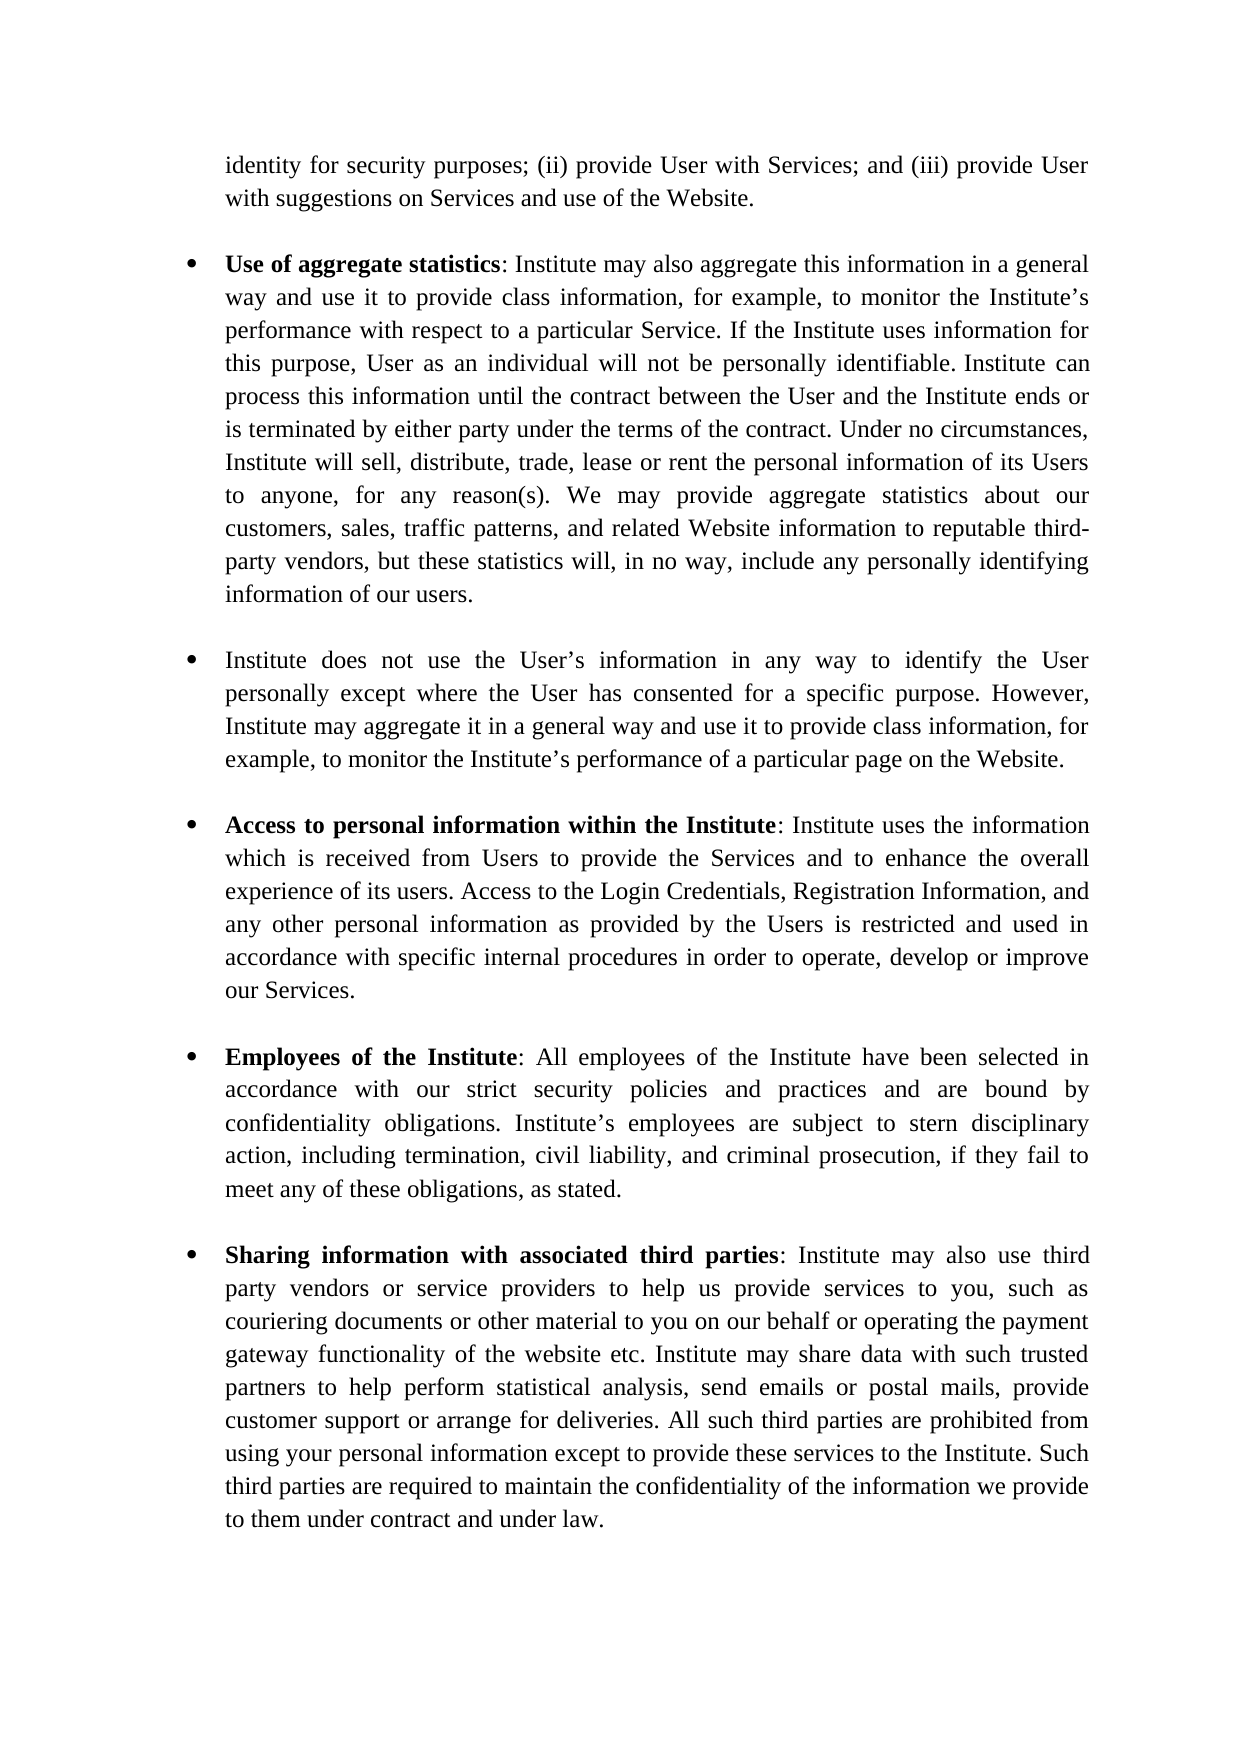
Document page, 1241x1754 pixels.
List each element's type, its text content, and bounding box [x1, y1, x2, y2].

list Institute does not use the User’s information in any way to identify the User personally except where the User has consented for a specific purpose. However, Institute may aggregate it in a general way and use it to provide class information, for example, to monitor the Institute’s performance of a particular page on the Website. [187, 645, 1090, 773]
list Use of aggregate statistics: Institute may also aggregate this information in a general way and use it to provide class information, for example, to monitor the Institute’s performance with respect to a particular Service. If the Institute uses information for this purpose, User as an individual will not be personally identifiable. Institute can process this information until the contract between the User and the Institute ends or is terminated by either party under the terms of the contract. Under no circumstances, Institute will sell, distribute, trade, lease or rent the personal information of its Users to anyone, for any reason(s). We may provide aggregate statistics about our customers, sales, traffic patterns, and related Website information to reputable third-party vendors, but these statistics will, in no way, include any personally identifying information of our users. [187, 249, 1090, 608]
list Access to personal information within the Institute: Institute uses the information which is received from Users to provide the Services and to enhance the overall experience of its users. Access to the Login Credentials, Registration Information, and any other personal information as provided by the Users is restricted and used in accordance with specific internal procedures in order to operate, develop or improve our Services. [187, 810, 1090, 1004]
list Employees of the Institute: All employees of the Institute have been selected in accordance with our strict security policies and practices and are bound by confidentiality obligations. Institute’s employees are subject to stern disciplinary action, including termination, civil liability, and criminal prosecution, if they fail to meet any of these obligations, as stated. [187, 1042, 1090, 1202]
list Sharing information with associated third parties: Institute may also use third party vendors or service providers to help us provide services to you, such as couriering documents or other material to you on our behalf or operating the payment gateway functionality of the website etc. Institute may share data with such trusted partners to help perform statistical analysis, send emails or postal mails, provide customer support or arrange for deliveries. All such third parties are prohibited from using your personal information except to provide these services to the Institute. Such third parties are required to maintain the confidentiality of the information we provide to them under contract and under law. [187, 1240, 1090, 1533]
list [187, 150, 1090, 212]
